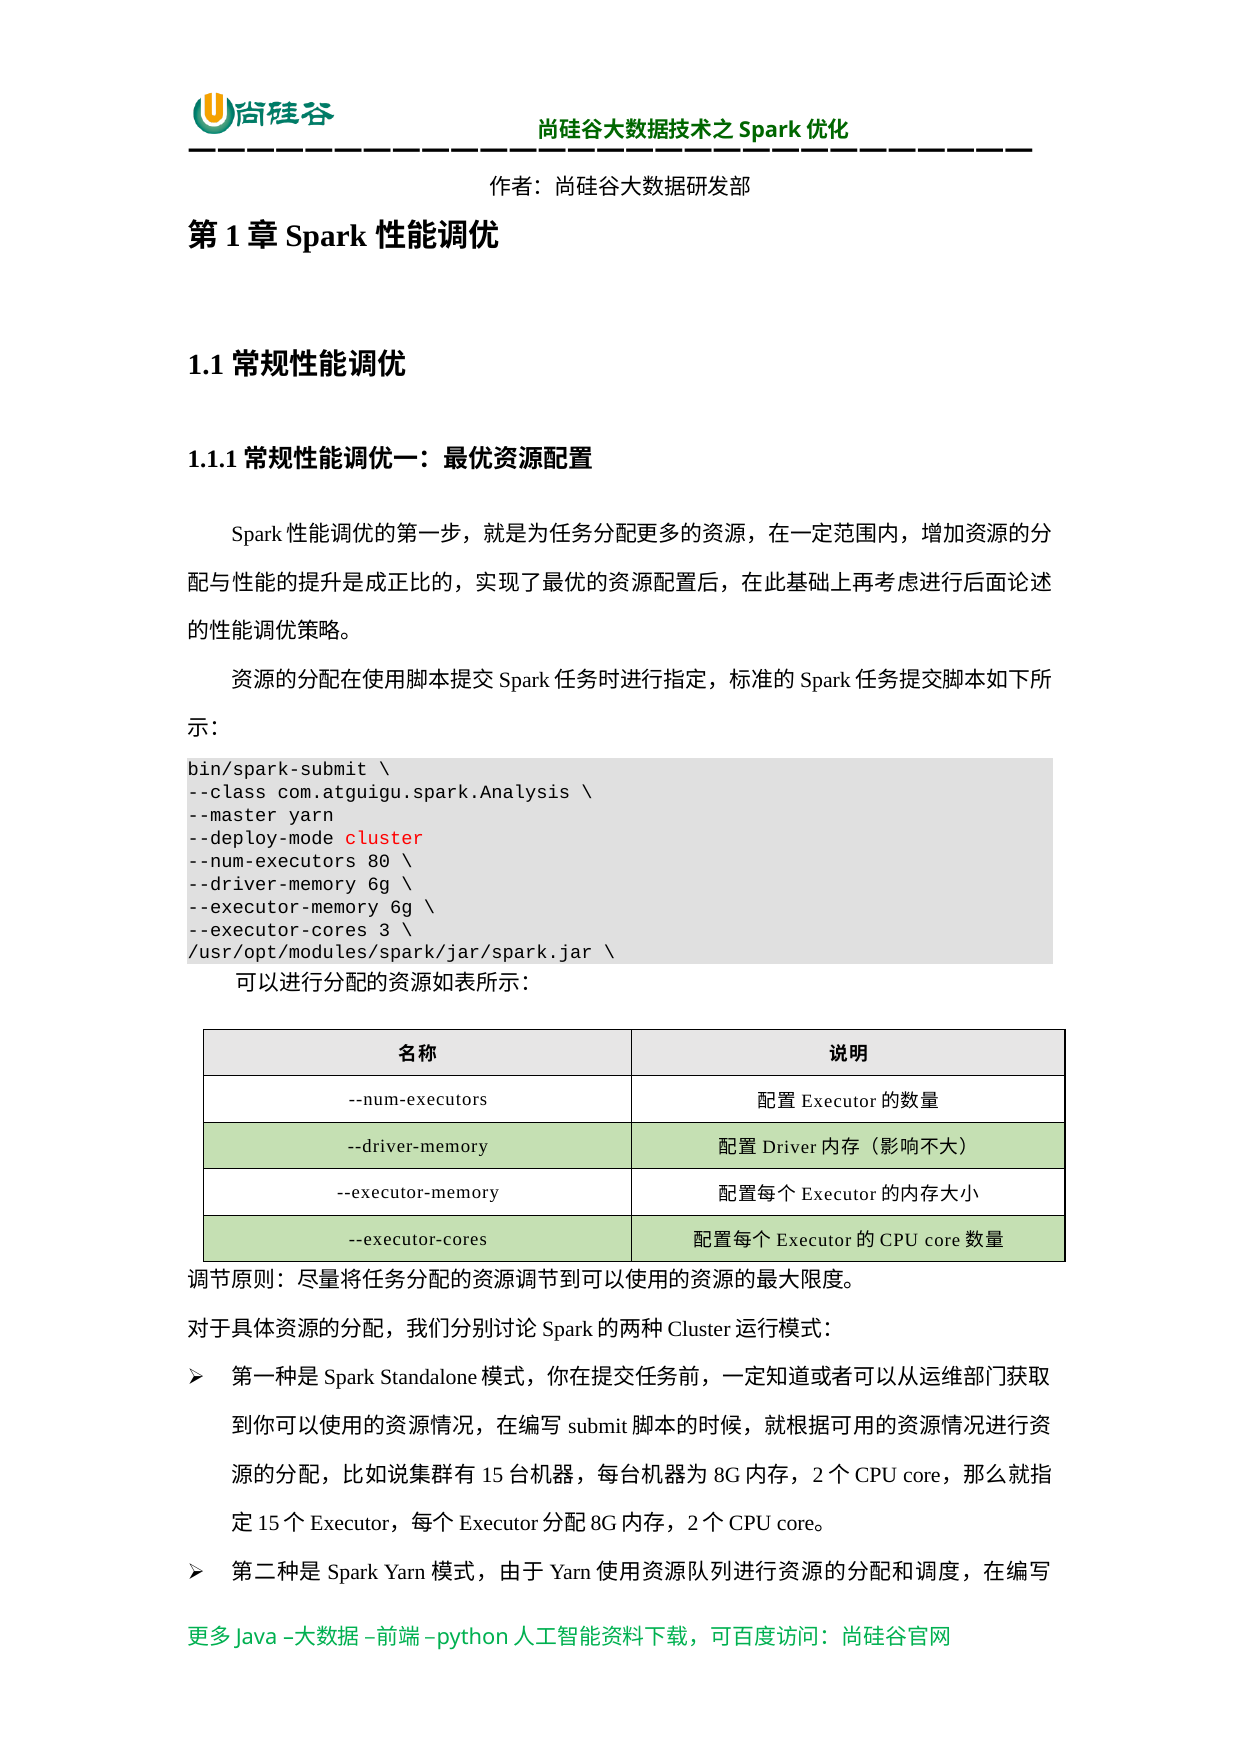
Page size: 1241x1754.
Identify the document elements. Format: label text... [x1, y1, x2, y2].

table_cell --executor-memory [204, 1169, 631, 1214]
text 对于具体资源的分配，我们分别讨论Spark的两种Cluster运行模式： [187, 1310, 1053, 1343]
table_cell 配置Executor的数量 [632, 1076, 1064, 1122]
table_cell --num-executors [204, 1076, 631, 1122]
subtitle 1.1.1 常规性能调优一：最优资源配置 [187, 424, 1053, 489]
picture [187, 88, 338, 138]
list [187, 1553, 1053, 1586]
text --executor-cores 3 \ [187, 919, 1053, 942]
table_header 名称 [204, 1030, 631, 1075]
text --driver-memory 6g \ [187, 873, 1053, 896]
subtitle 1.1 常规性能调优 [187, 329, 1053, 394]
text /usr/opt/modules/spark/jar/spark.jar \ [187, 942, 1053, 964]
table_cell 配置每个Executor的CPU core数量 [632, 1216, 1064, 1261]
list 第一种是Spark Standalone模式，你在提交任务前，一定知道或者可以从运维部门获取到你可以使用的资源情况，在编写submit脚本的时候，就根据可用的资源情况进行资源的分配，比如说集群有15台机器，每台机器为8G内存，2个CPU core，那么就指定15个Executor，每个Executor分配8G内存，2个CPU core。 [187, 1359, 1053, 1537]
table_header 说明 [632, 1030, 1064, 1075]
subtitle 第1章 Spark 性能调优 [187, 201, 1053, 266]
table_cell --driver-memory [204, 1123, 631, 1168]
text bin/spark-submit \ [187, 758, 1053, 781]
table_cell --executor-cores [204, 1216, 631, 1261]
text 作者：尚硅谷大数据研发部 [187, 168, 1053, 201]
text Spark性能调优的第一步，就是为任务分配更多的资源，在一定范围内，增加资源的分配与性能的提升是成正比的，实现了最优的资源配置后，在此基础上再考虑进行后面论述的性能调优策略。 [187, 515, 1053, 645]
text 资源的分配在使用脚本提交Spark任务时进行指定，标准的Spark任务提交脚本如下所示： [187, 661, 1053, 742]
text --class com.atguigu.spark.Analysis \ [187, 781, 1053, 804]
text --deploy-mode cluster [187, 827, 1053, 850]
table_cell 配置每个Executor的内存大小 [632, 1169, 1064, 1214]
table_cell 配置Driver内存（影响不大） [632, 1123, 1064, 1168]
text --num-executors 80 \ [187, 850, 1053, 873]
text --executor-memory 6g \ [187, 896, 1053, 919]
text --master yarn [187, 804, 1053, 827]
text 调节原则：尽量将任务分配的资源调节到可以使用的资源的最大限度。 [187, 1262, 1053, 1294]
text 可以进行分配的资源如表所示： [187, 964, 1053, 997]
